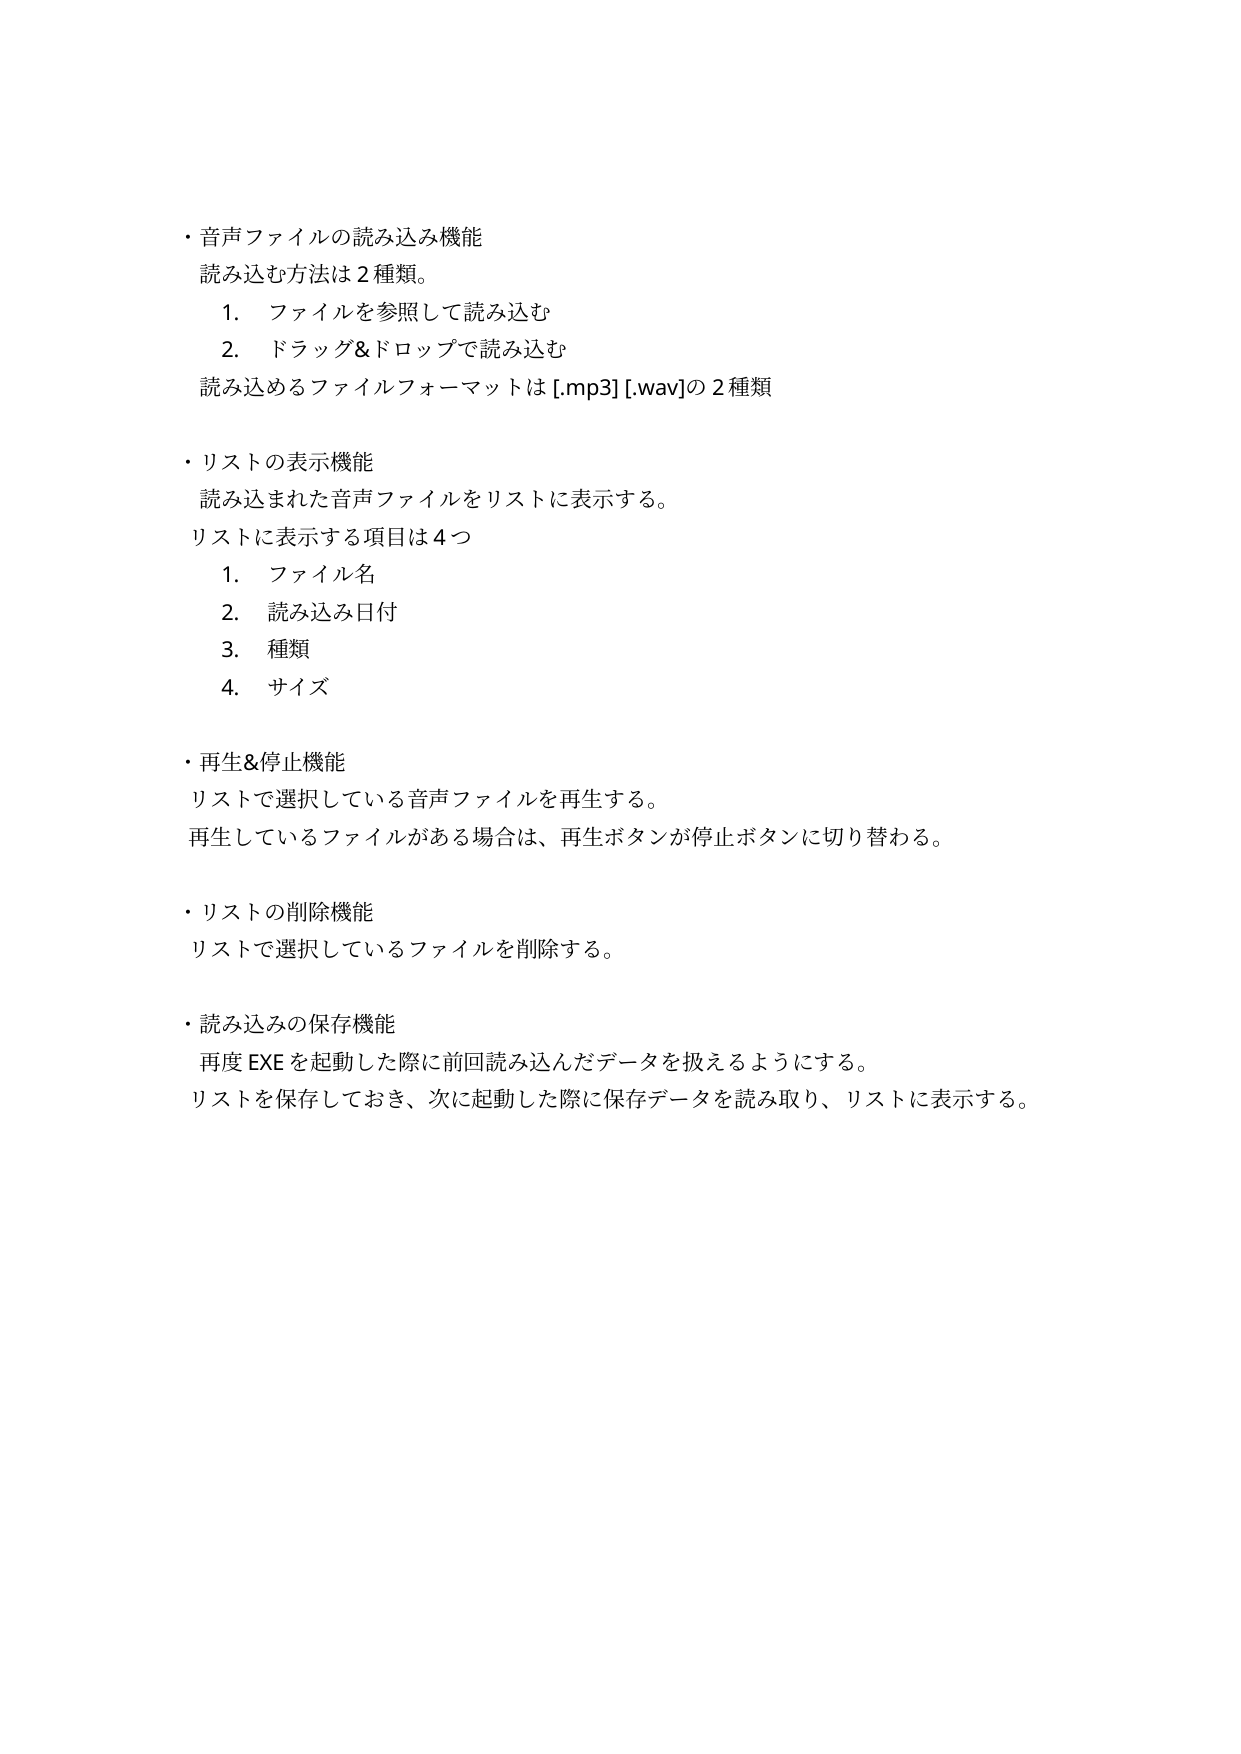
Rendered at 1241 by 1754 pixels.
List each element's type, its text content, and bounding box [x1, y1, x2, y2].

list ファイル名 [221, 554, 1063, 592]
text リストで選択しているファイルを削除する。 [177, 929, 1063, 967]
list 読み込み日付 [221, 592, 1063, 629]
text 再生しているファイルがある場合は、再生ボタンが停止ボタンに切り替わる。 [177, 817, 1063, 854]
text 読み込まれた音声ファイルをリストに表示する。 [177, 479, 1063, 517]
text 再度EXEを起動した際に前回読み込んだデータを扱えるようにする。 [177, 1042, 1063, 1079]
text ・リストの表示機能 [177, 442, 1063, 479]
text 読み込めるファイルフォーマットは [.mp3] [.wav]の2種類 [177, 367, 1063, 404]
list ドラッグ&ドロップで読み込む [221, 329, 1063, 367]
list サイズ [221, 667, 1063, 704]
text 読み込む方法は2種類。 [177, 254, 1063, 292]
text リストを保存しておき、次に起動した際に保存データを読み取り、リストに表示する。 [177, 1079, 1063, 1117]
text ・読み込みの保存機能 [177, 1004, 1063, 1042]
text リストに表示する項目は4つ [177, 517, 1063, 554]
text リストで選択している音声ファイルを再生する。 [177, 779, 1063, 817]
list 種類 [221, 629, 1063, 667]
text ・リストの削除機能 [177, 892, 1063, 929]
text ・再生&停止機能 [177, 742, 1063, 779]
text ・音声ファイルの読み込み機能 [177, 217, 1063, 254]
list ファイルを参照して読み込む [221, 292, 1063, 329]
